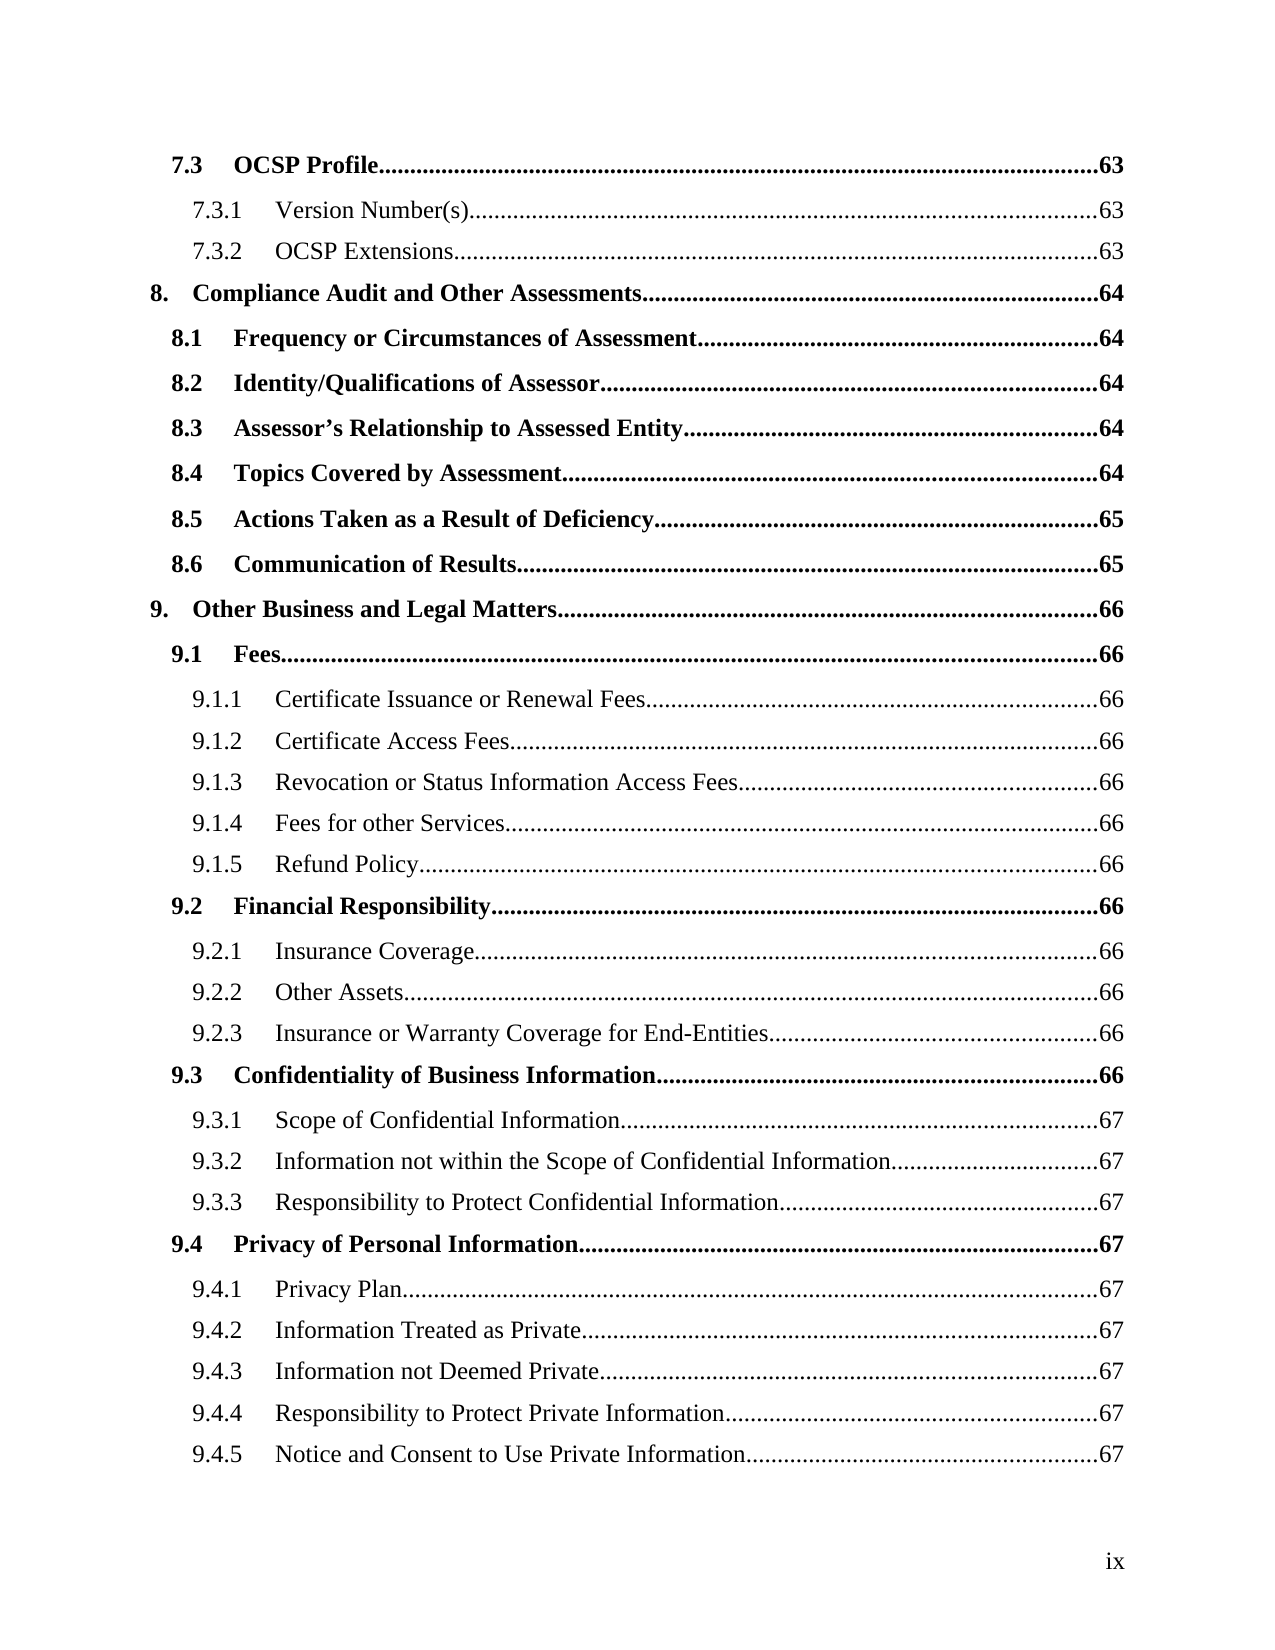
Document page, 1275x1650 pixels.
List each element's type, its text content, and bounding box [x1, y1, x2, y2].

text 9.1.3 Revocation or Status Information Access Fees 66 [192, 767, 1125, 796]
text 9.4.3 Information not Deemed Private 67 [192, 1356, 1125, 1385]
text 9.4.5 Notice and Consent to Use Private Information 67 [192, 1439, 1125, 1468]
text 8.3 Assessor’s Relationship to Assessed Entity 64 [171, 413, 1125, 442]
text 8.5 Actions Taken as a Result of Deficiency 65 [171, 504, 1125, 532]
text 9.3 Confidentiality of Business Information 66 [171, 1060, 1125, 1088]
text 9.3.3 Responsibility to Protect Confidential Information 67 [192, 1187, 1125, 1216]
text 7.3.1 Version Number(s) 63 [192, 195, 1125, 224]
text 9.4.2 Information Treated as Private 67 [192, 1315, 1125, 1344]
text 7.3.2 OCSP Extensions 63 [192, 236, 1125, 265]
text 9. Other Business and Legal Matters 66 [150, 594, 1125, 623]
text 8.4 Topics Covered by Assessment 64 [171, 458, 1125, 487]
text 9.2.2 Other Assets 66 [192, 977, 1125, 1006]
text 8.6 Communication of Results 65 [171, 549, 1125, 578]
text 9.1.1 Certificate Issuance or Renewal Fees 66 [192, 684, 1125, 713]
text 9.1.2 Certificate Access Fees 66 [192, 726, 1125, 754]
text 9.4.4 Responsibility to Protect Private Information 67 [192, 1398, 1125, 1426]
text 8. Compliance Audit and Other Assessments 64 [150, 278, 1125, 306]
text 9.1.4 Fees for other Services 66 [192, 808, 1125, 837]
text 8.2 Identity/Qualifications of Assessor 64 [171, 368, 1125, 397]
text 9.2.1 Insurance Coverage 66 [192, 936, 1125, 965]
text 9.2.3 Insurance or Warranty Coverage for End-Entities 66 [192, 1018, 1125, 1047]
text 8.1 Frequency or Circumstances of Assessment 64 [171, 323, 1125, 352]
text 9.3.2 Information not within the Scope of Confidential Information 67 [192, 1146, 1125, 1175]
text 9.3.1 Scope of Confidential Information 67 [192, 1105, 1125, 1134]
text 9.4 Privacy of Personal Information 67 [171, 1229, 1125, 1257]
text 9.2 Financial Responsibility 66 [171, 891, 1125, 919]
text 9.4.1 Privacy Plan 67 [192, 1274, 1125, 1303]
text 7.3 OCSP Profile 63 [171, 150, 1125, 179]
text 9.1 Fees 66 [171, 639, 1125, 668]
text 9.1.5 Refund Policy 66 [192, 849, 1125, 878]
